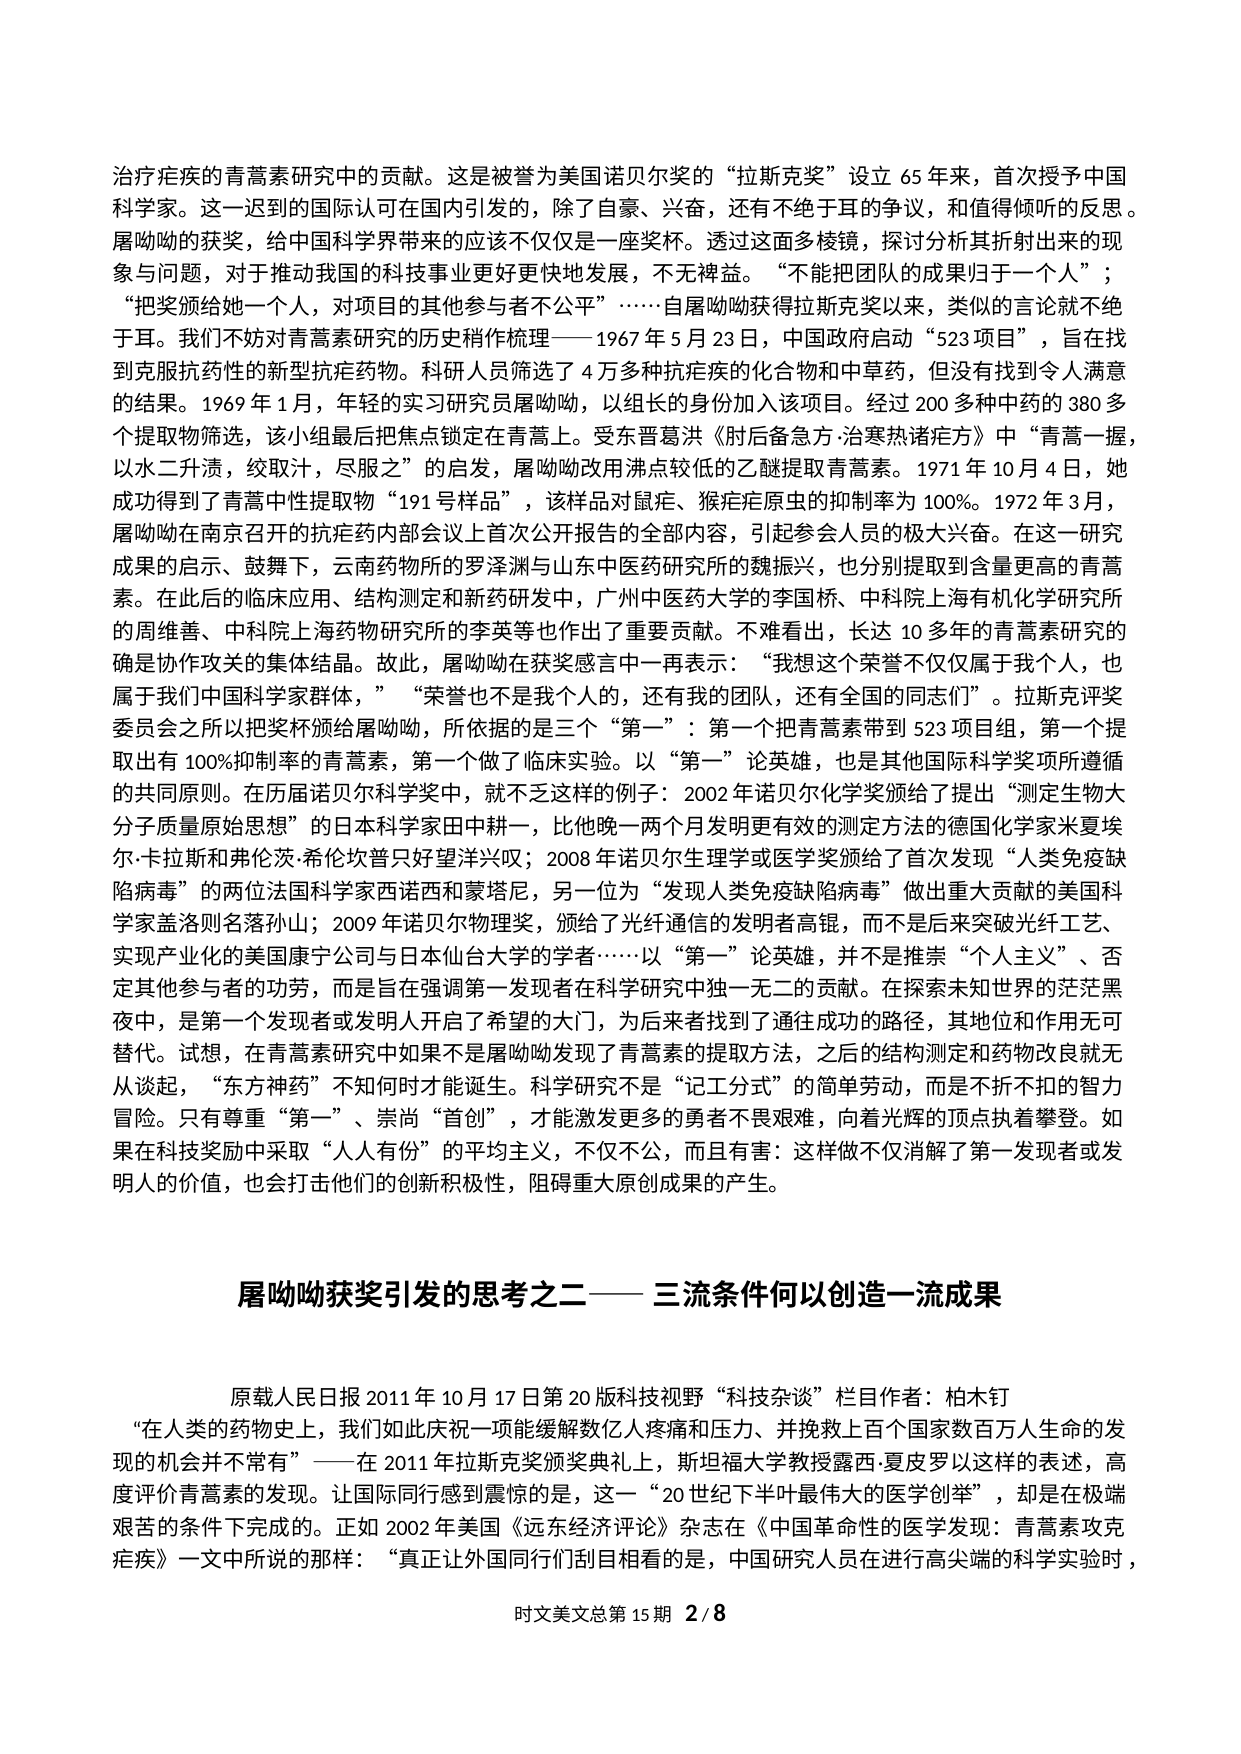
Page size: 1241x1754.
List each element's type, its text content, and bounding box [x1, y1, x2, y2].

subtitle 屠呦呦获奖引发的思考之二—— 三流条件何以创造一流成果 [112, 1260, 1128, 1325]
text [112, 158, 1128, 1198]
text 原载人民日报2011年10月17日第20版科技视野“科技杂谈”栏目作者：柏木钉 [112, 1379, 1128, 1412]
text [112, 1412, 1128, 1574]
